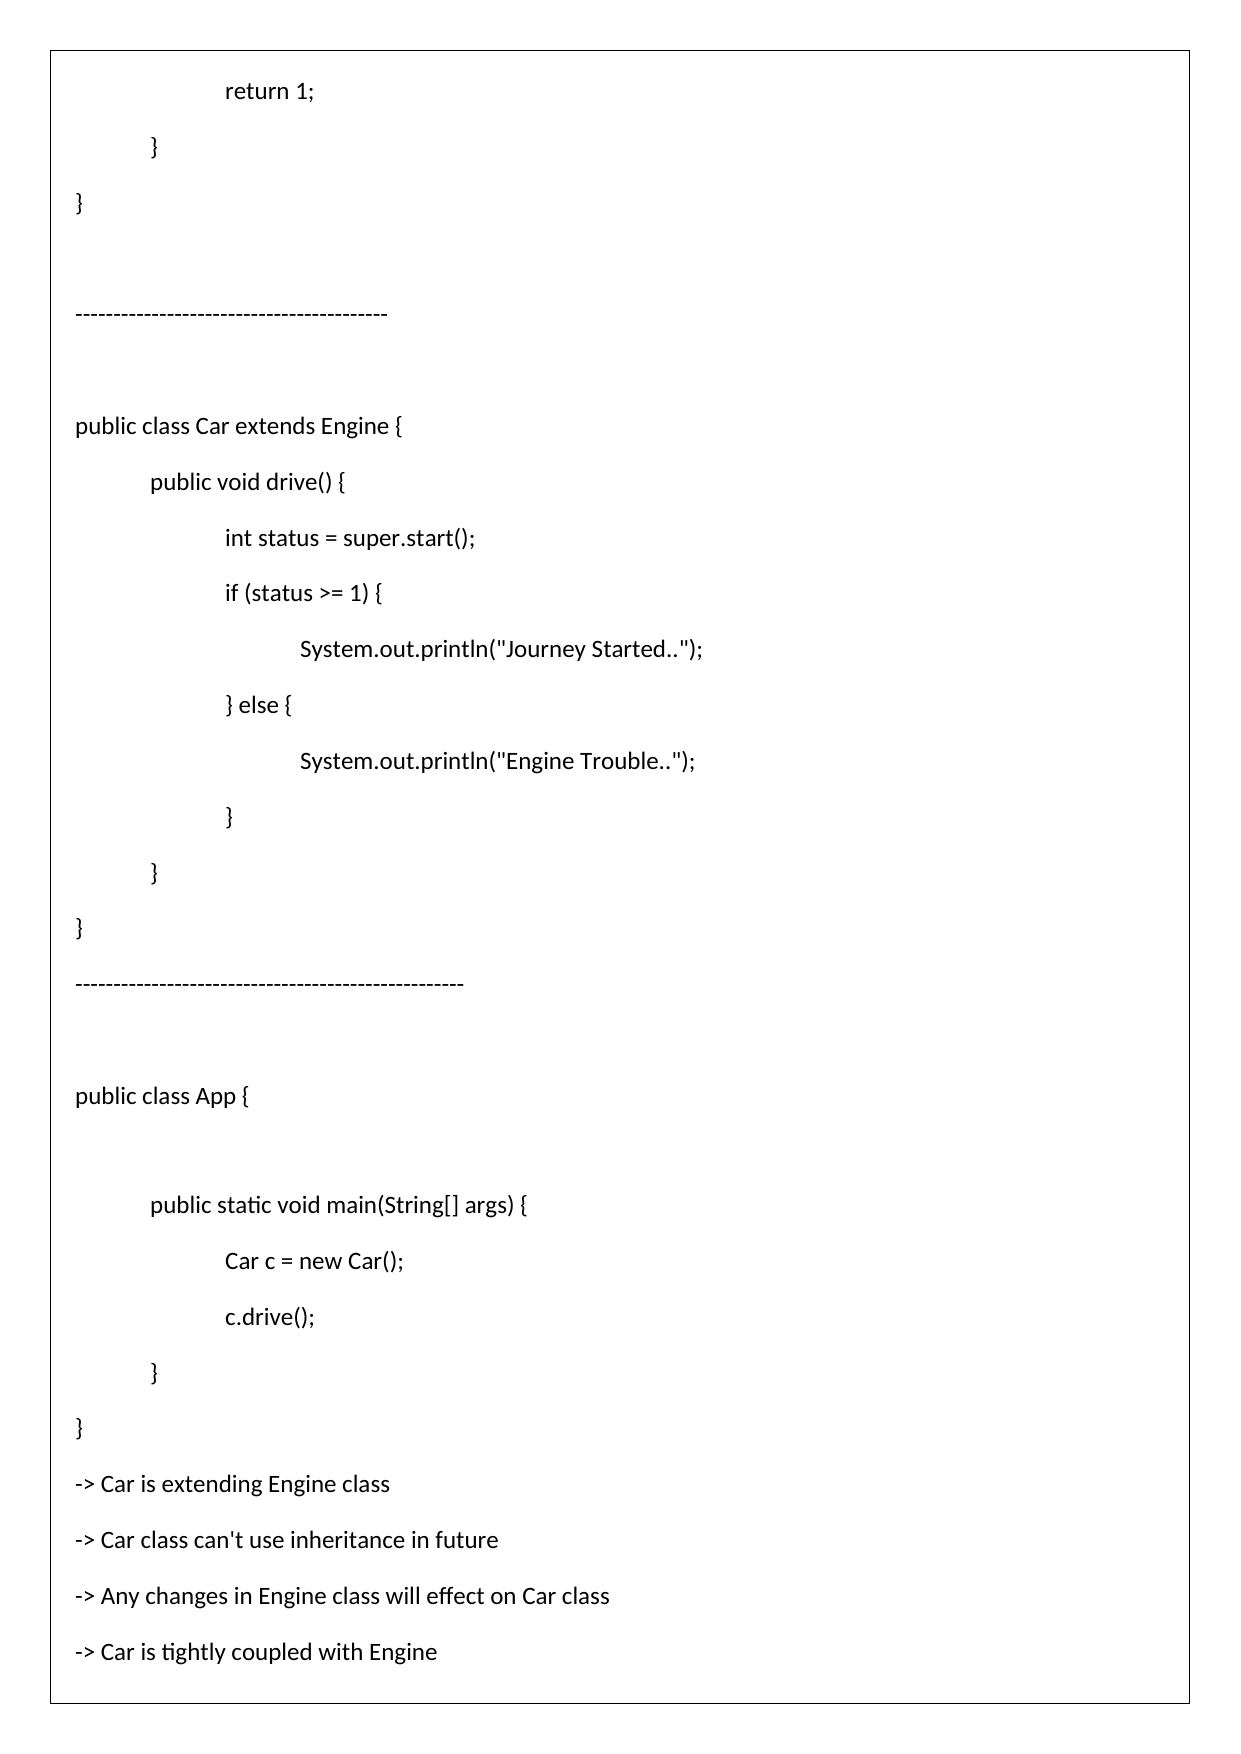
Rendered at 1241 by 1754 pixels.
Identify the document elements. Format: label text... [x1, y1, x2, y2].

text c.drive(); [75, 1301, 1165, 1331]
text public static void main(String[] args) { [75, 1189, 1165, 1220]
text System.out.println("Journey Started.."); [75, 633, 1165, 664]
text } [75, 187, 1165, 217]
text } [75, 1357, 1165, 1387]
text if (status >= 1) { [75, 577, 1165, 608]
text } [75, 857, 1165, 887]
text public void drive() { [75, 466, 1165, 496]
text Car c = new Car(); [75, 1245, 1165, 1276]
text } [75, 1412, 1165, 1443]
text } [75, 912, 1165, 943]
text public class Car extends Engine { [75, 410, 1165, 441]
text -> Car is tightly coupled with Engine [75, 1636, 1165, 1666]
text --------------------------------------------------- [75, 968, 1165, 999]
text int status = super.start(); [75, 522, 1165, 552]
text ----------------------------------------- [75, 298, 1165, 329]
text public class App { [75, 1080, 1165, 1111]
text } [75, 131, 1165, 161]
text -> Any changes in Engine class will effect on Car class [75, 1580, 1165, 1611]
text } else { [75, 689, 1165, 720]
text -> Car class can't use inheritance in future [75, 1524, 1165, 1555]
text System.out.println("Engine Trouble.."); [75, 745, 1165, 776]
text } [75, 801, 1165, 831]
text -> Car is extending Engine class [75, 1468, 1165, 1499]
text return 1; [75, 75, 1165, 106]
